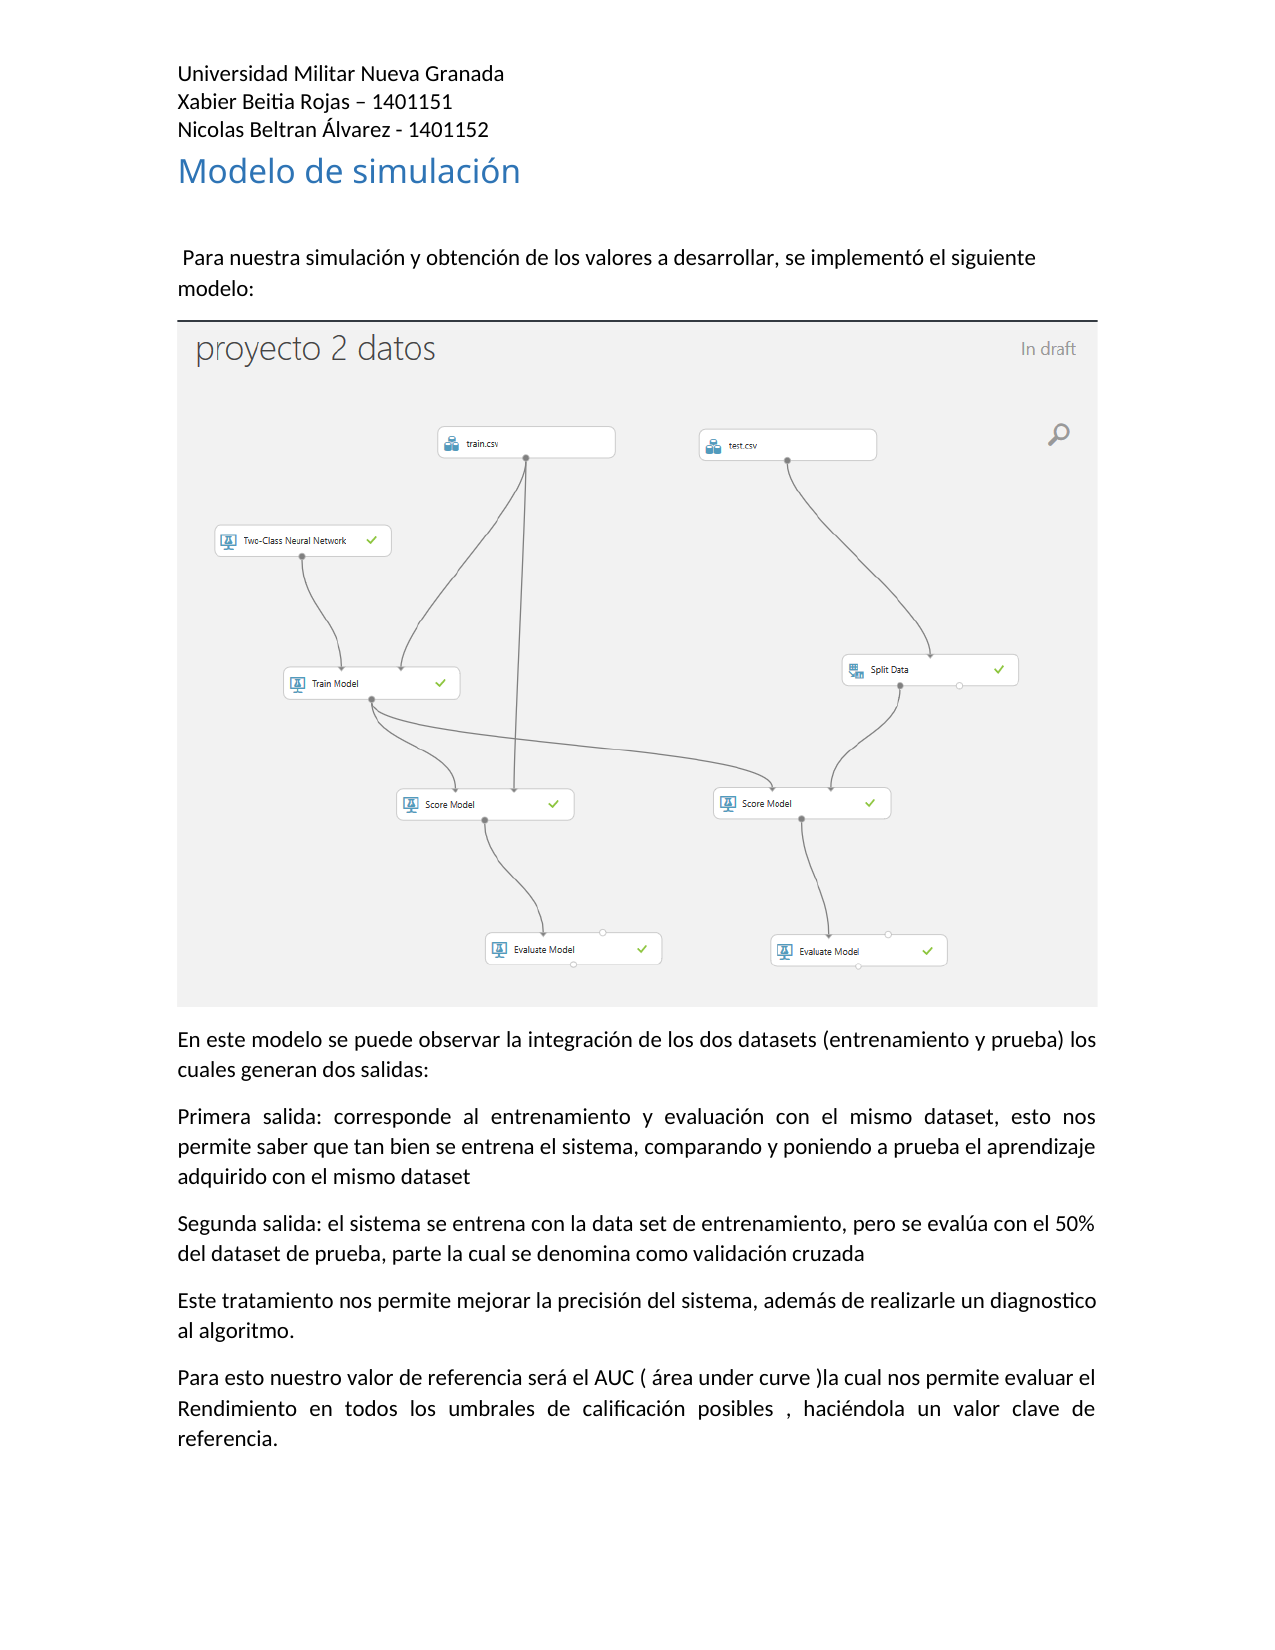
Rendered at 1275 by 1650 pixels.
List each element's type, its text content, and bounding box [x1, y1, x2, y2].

subtitle Modelo de simulación [177, 148, 1098, 193]
text En este modelo se puede observar la integración de los dos datasets (entrenamiento y prueba) los cuales generan dos salidas: [177, 1025, 1098, 1083]
picture [177, 320, 1098, 1007]
text Primera salida: corresponde al entrenamiento y evaluación con el mismo dataset, esto nos permite saber que tan bien se entrena el sistema, comparando y poniendo a prueba el aprendizaje adquirido con el mismo dataset [177, 1102, 1098, 1191]
text Para esto nuestro valor de referencia será el AUC ( área under curve )la cual nos permite evaluar el Rendimiento en todos los umbrales de calificación posibles , haciéndola un valor clave de referencia. [177, 1363, 1098, 1452]
text Para nuestra simulación y obtención de los valores a desarrollar, se implementó el siguiente modelo: [177, 243, 1098, 302]
text Este tratamiento nos permite mejorar la precisión del sistema, además de realizarle un diagnostico al algoritmo. [177, 1286, 1098, 1345]
text Segunda salida: el sistema se entrena con la data set de entrenamiento, pero se evalúa con el 50% del dataset de prueba, parte la cual se denomina como validación cruzada [177, 1209, 1098, 1268]
